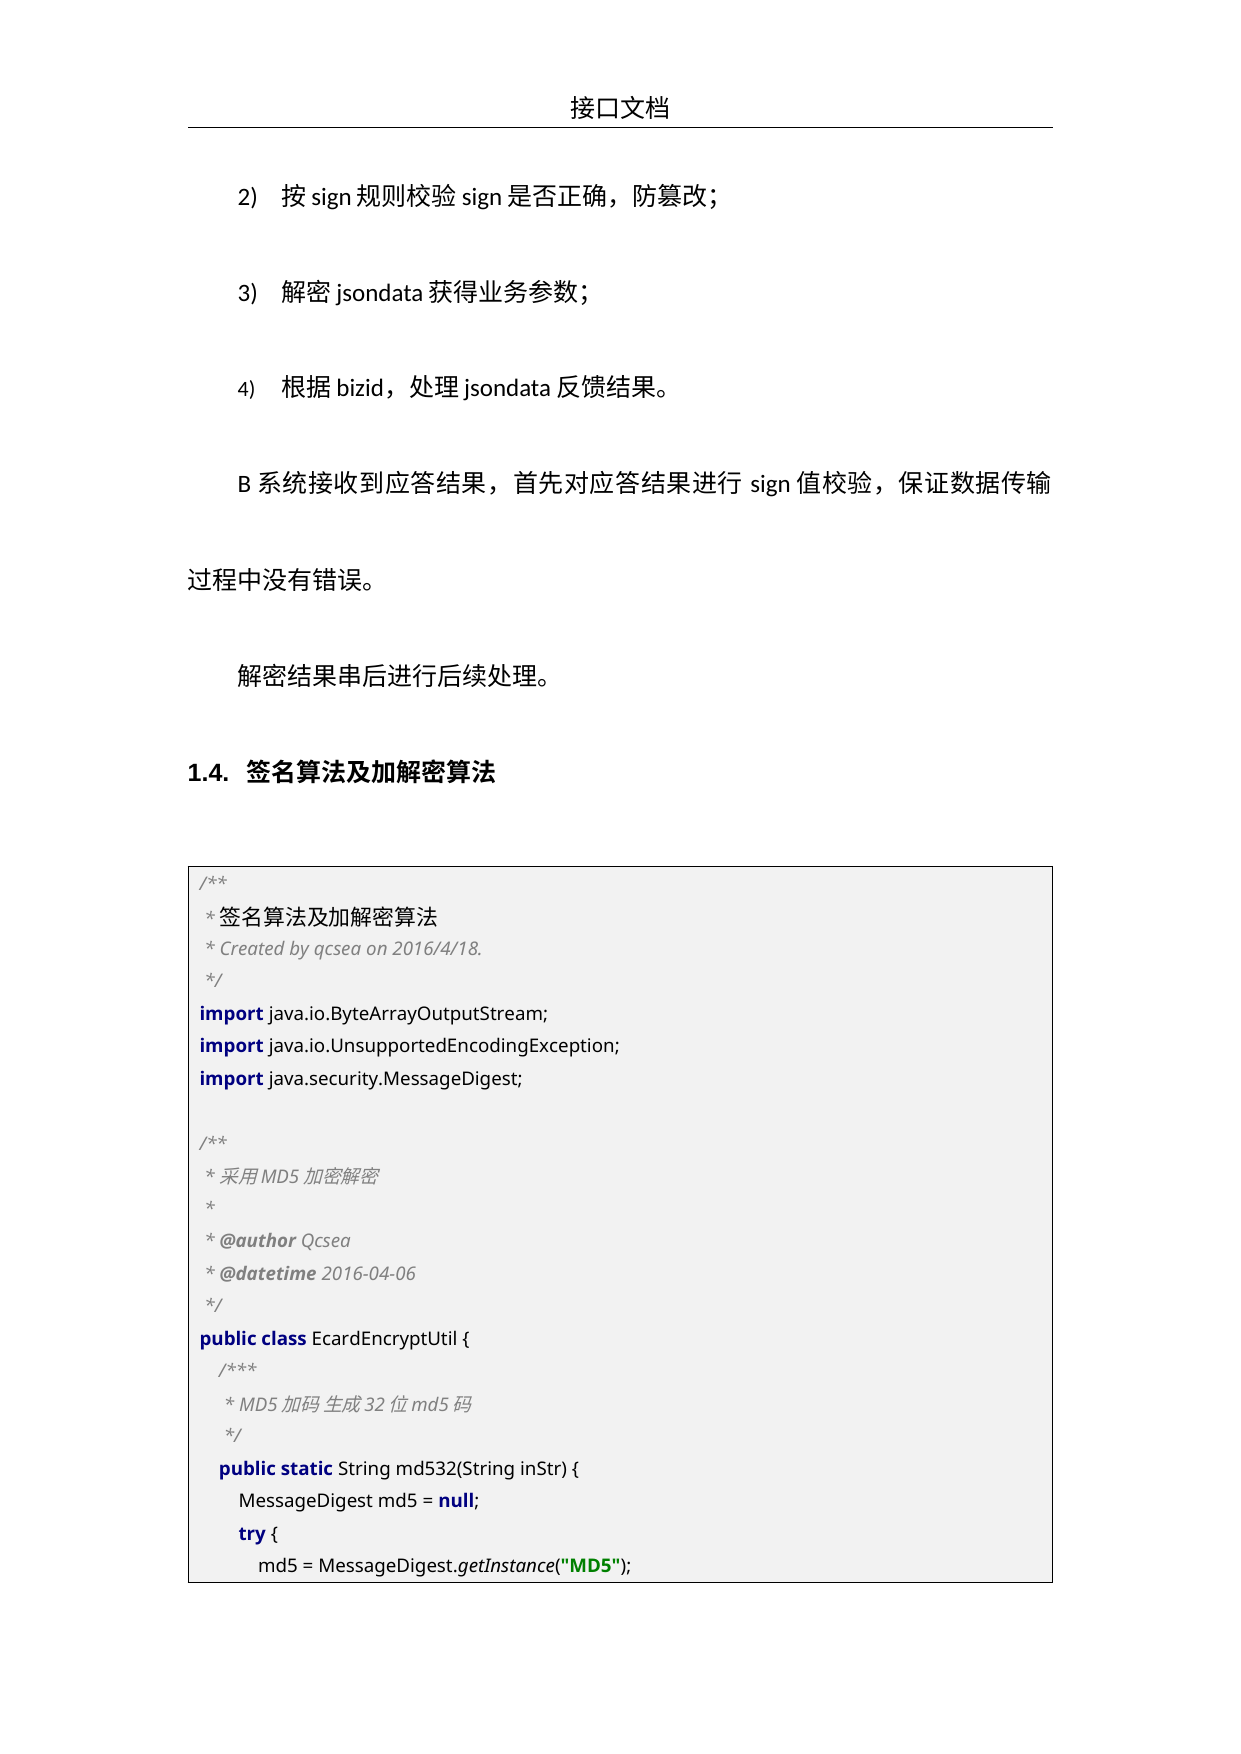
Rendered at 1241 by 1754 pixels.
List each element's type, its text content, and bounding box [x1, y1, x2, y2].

text B系统接收到应答结果，首先对应答结果进行sign值校验，保证数据传输过程中没有错误。 [187, 449, 1053, 611]
subtitle 签名算法及加解密算法 [187, 738, 1053, 803]
list 根据bizid，处理jsondata反馈结果。 [237, 353, 1053, 418]
text 解密结果串后进行后续处理。 [187, 642, 1053, 707]
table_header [189, 867, 1052, 1582]
list 按sign规则校验sign是否正确，防篡改； [237, 162, 1053, 227]
list 解密jsondata获得业务参数； [237, 258, 1053, 323]
